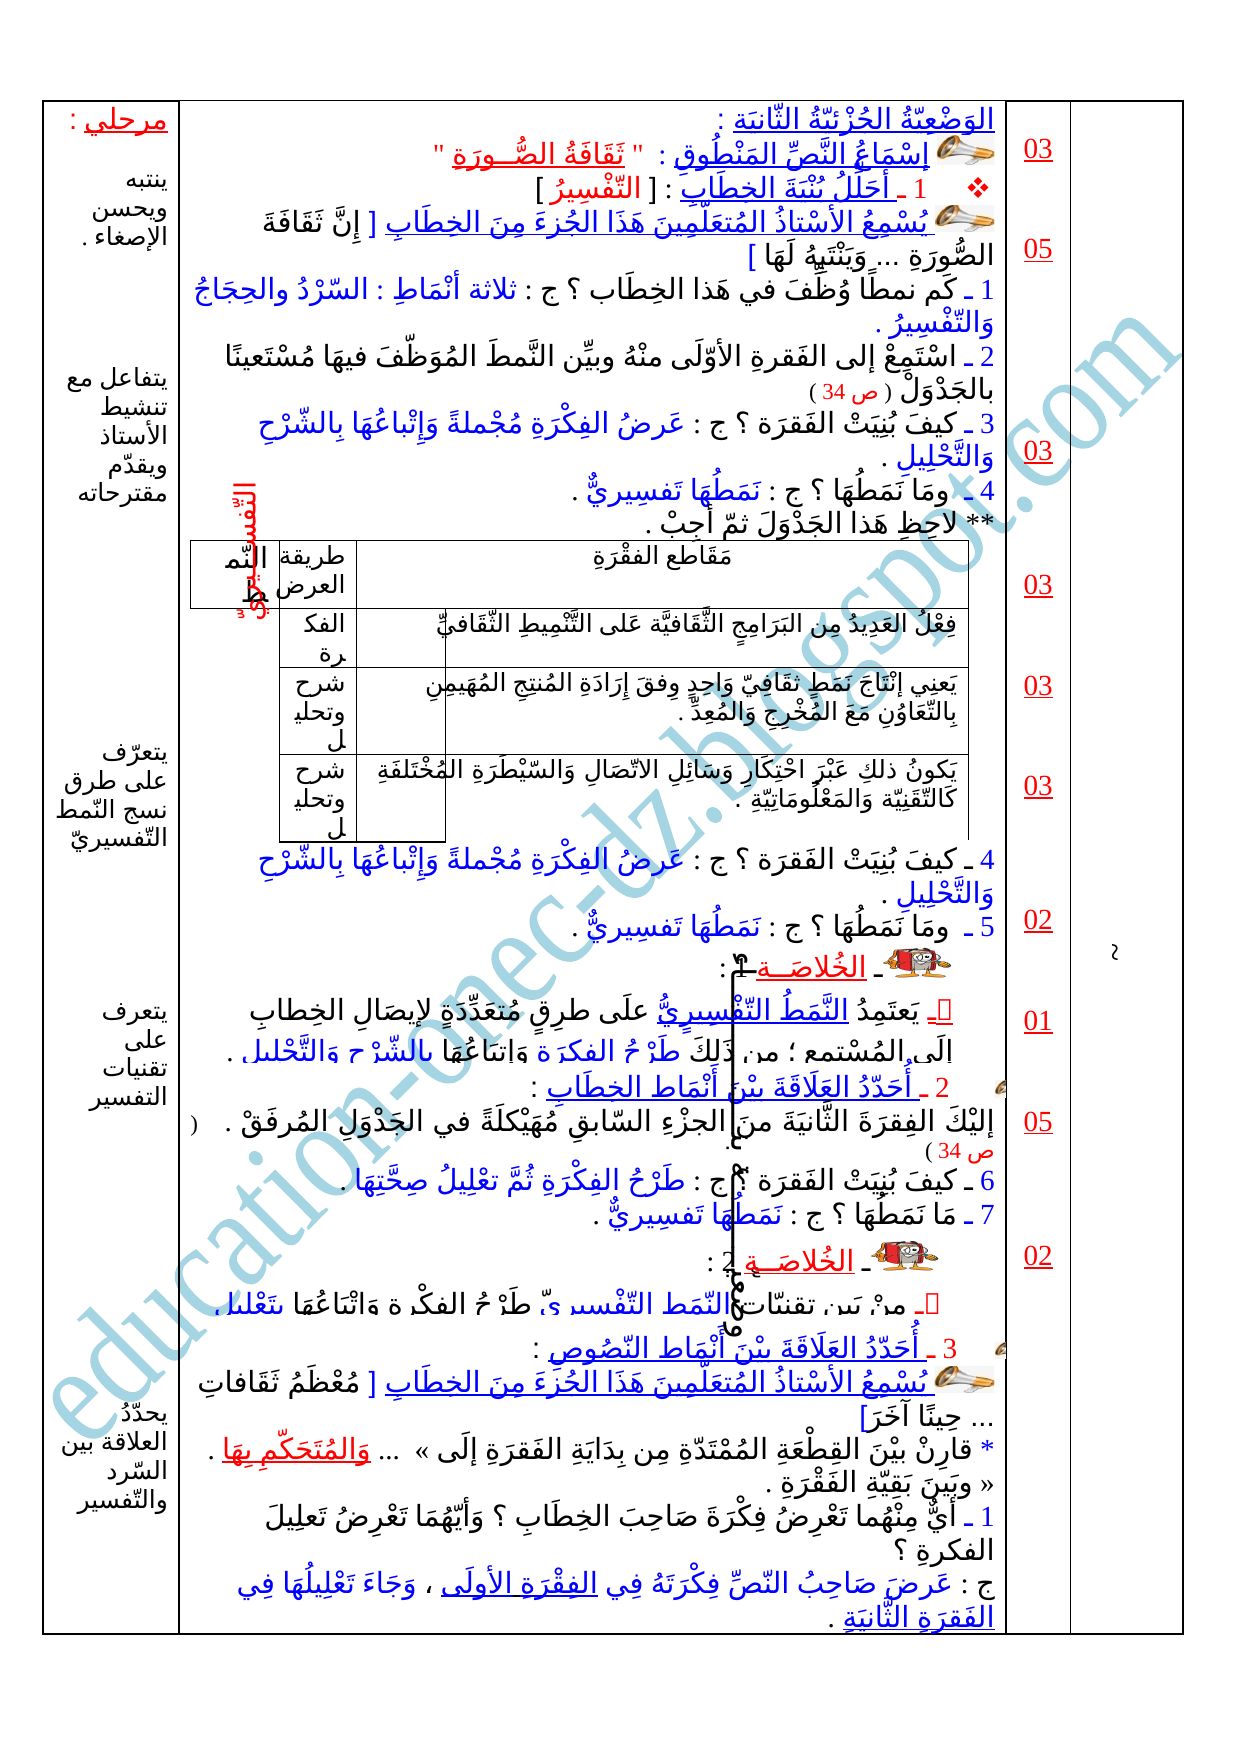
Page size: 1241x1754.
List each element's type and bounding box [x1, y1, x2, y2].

table_cell [180, 101, 1005, 1633]
table_cell [1007, 102, 1070, 1633]
picture [882, 947, 954, 978]
picture [870, 1241, 941, 1271]
picture [934, 1366, 995, 1393]
picture [936, 135, 995, 165]
table_cell [1071, 102, 1182, 1633]
table_cell [44, 102, 178, 1633]
picture [995, 1080, 1006, 1098]
picture [935, 205, 995, 232]
picture [995, 1342, 1006, 1359]
